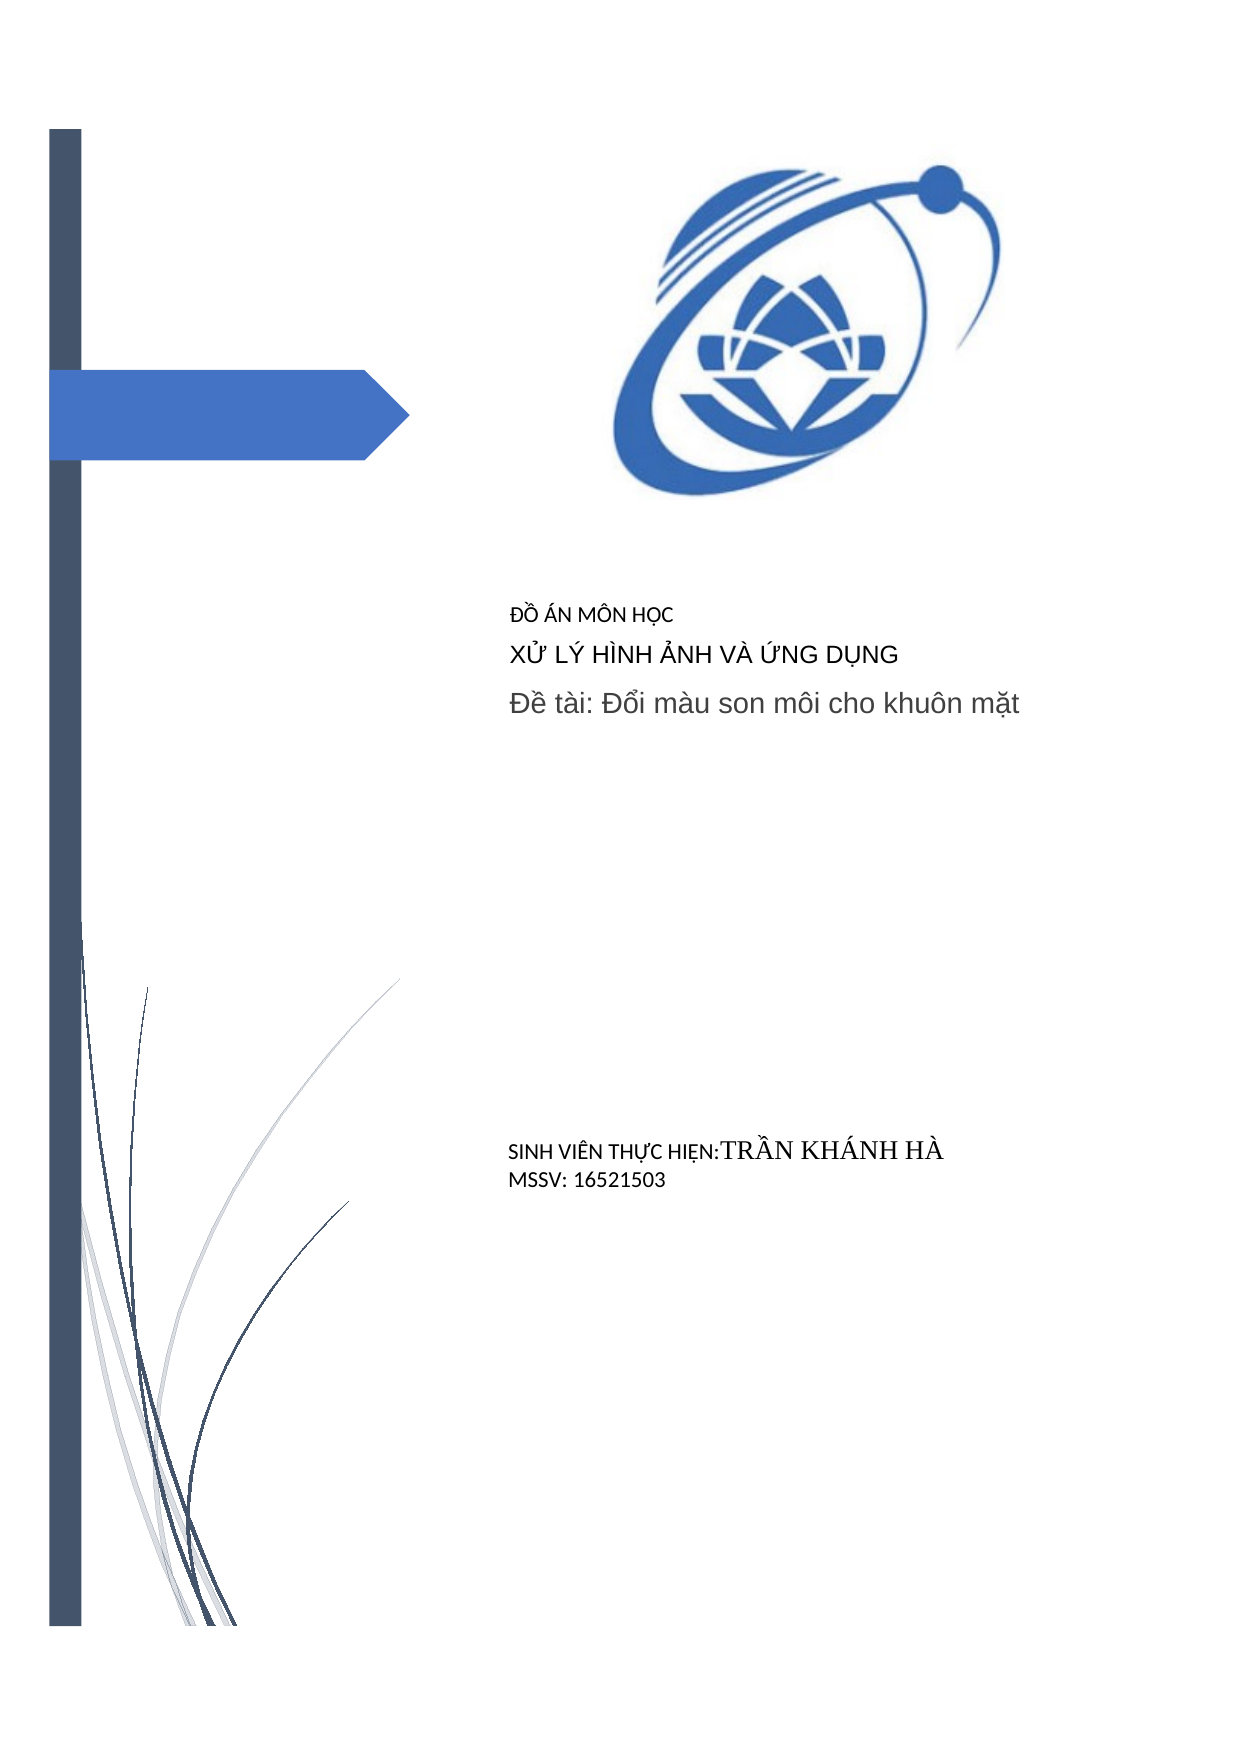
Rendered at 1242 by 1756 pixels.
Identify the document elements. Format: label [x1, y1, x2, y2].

picture [589, 143, 1047, 500]
